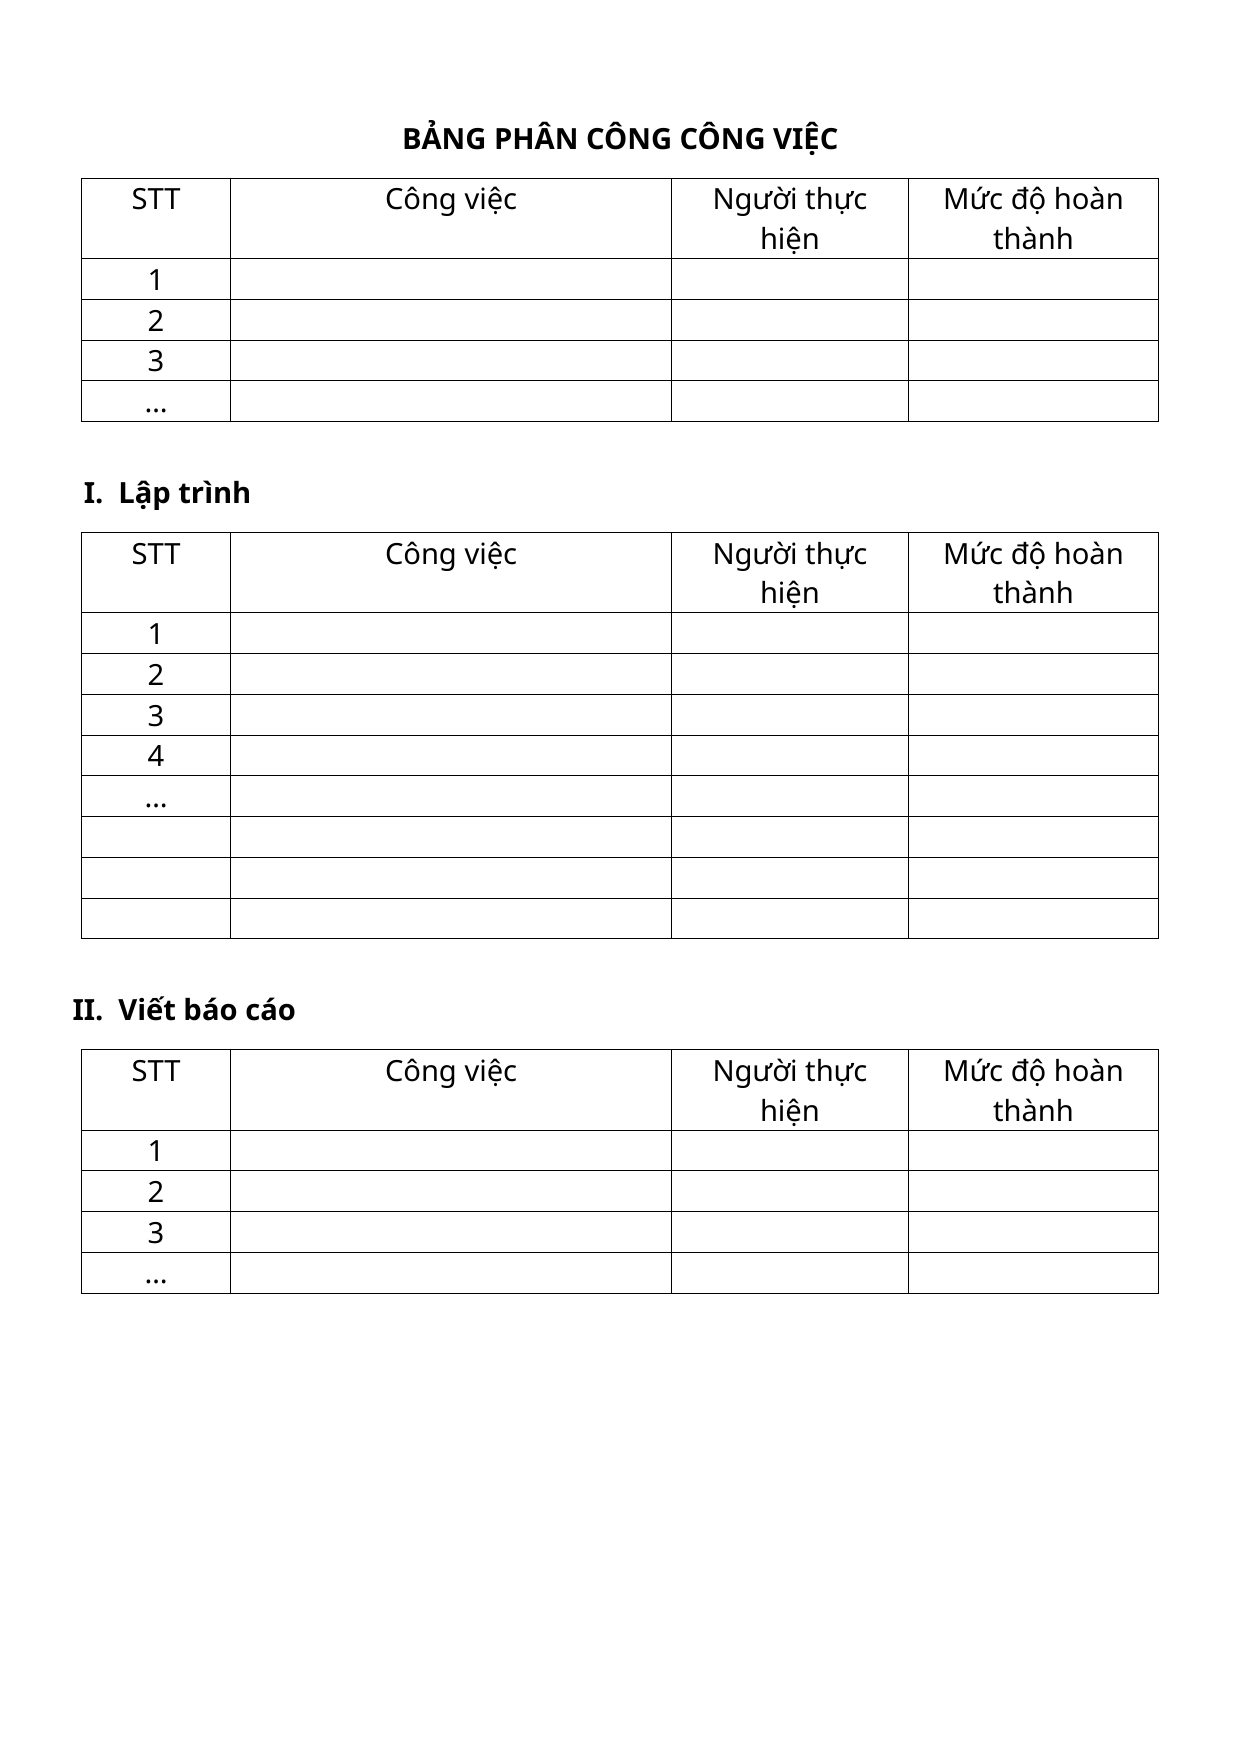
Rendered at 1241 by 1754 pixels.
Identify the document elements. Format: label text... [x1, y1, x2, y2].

table_cell 1 [82, 613, 230, 653]
table_cell [231, 1212, 671, 1252]
table_header STT [82, 179, 230, 258]
table_cell [672, 1253, 908, 1292]
table_header Người thực hiện [672, 533, 908, 612]
list Viết báo cáo [103, 989, 1122, 1029]
table_cell [672, 259, 908, 299]
table_cell [909, 899, 1158, 938]
table_cell 3 [82, 1212, 230, 1252]
table_header Mức độ hoàn thành [909, 533, 1158, 612]
table_cell [231, 613, 671, 653]
table_cell [231, 259, 671, 299]
table_cell 4 [82, 736, 230, 775]
table_cell [909, 858, 1158, 897]
table_cell [672, 1212, 908, 1252]
table_cell … [82, 1253, 230, 1292]
table_cell [672, 654, 908, 694]
table_cell [909, 654, 1158, 694]
table_header Người thực hiện [672, 179, 908, 258]
subtitle BẢNG PHÂN CÔNG CÔNG VIỆC [118, 118, 1122, 158]
table_cell [672, 1171, 908, 1211]
table_cell [82, 817, 230, 857]
table_cell [82, 899, 230, 938]
table_cell [231, 1253, 671, 1292]
table_cell 3 [82, 341, 230, 380]
table_cell [672, 695, 908, 734]
table_cell 3 [82, 695, 230, 734]
table_cell [672, 858, 908, 897]
table_cell [909, 341, 1158, 380]
table_cell [909, 736, 1158, 775]
table_header Công việc [231, 1050, 671, 1129]
table_cell [231, 899, 671, 938]
table_cell [909, 381, 1158, 421]
table_cell 2 [82, 300, 230, 339]
table_cell [909, 1171, 1158, 1211]
table_cell [231, 341, 671, 380]
table_cell [231, 736, 671, 775]
table_cell [672, 341, 908, 380]
table_cell [909, 259, 1158, 299]
table_cell [231, 817, 671, 857]
table_header STT [82, 1050, 230, 1129]
table_header Mức độ hoàn thành [909, 1050, 1158, 1129]
list Lập trình [103, 472, 1122, 512]
table_cell [672, 381, 908, 421]
table_cell [909, 695, 1158, 734]
table_cell [672, 1131, 908, 1170]
table_cell [672, 613, 908, 653]
table_cell [672, 776, 908, 816]
table_cell [231, 776, 671, 816]
table_header Người thực hiện [672, 1050, 908, 1129]
table_cell 1 [82, 1131, 230, 1170]
table_cell 2 [82, 654, 230, 694]
table_cell [231, 300, 671, 339]
table_cell [909, 1212, 1158, 1252]
table_header Công việc [231, 533, 671, 612]
table_cell [82, 858, 230, 897]
table_header Mức độ hoàn thành [909, 179, 1158, 258]
table_cell [231, 381, 671, 421]
table_cell … [82, 381, 230, 421]
table_cell [231, 858, 671, 897]
table_cell [231, 1171, 671, 1211]
table_cell [909, 613, 1158, 653]
table_header Công việc [231, 179, 671, 258]
table_cell [672, 736, 908, 775]
table_cell [231, 654, 671, 694]
table_cell [672, 300, 908, 339]
table_cell [909, 817, 1158, 857]
table_cell [672, 899, 908, 938]
table_cell [909, 1131, 1158, 1170]
table_cell … [82, 776, 230, 816]
table_cell 2 [82, 1171, 230, 1211]
table_cell [231, 695, 671, 734]
table_cell [231, 1131, 671, 1170]
table_cell [909, 300, 1158, 339]
table_cell [672, 817, 908, 857]
table_cell [909, 776, 1158, 816]
table_cell 1 [82, 259, 230, 299]
table_header STT [82, 533, 230, 612]
table_cell [909, 1253, 1158, 1292]
